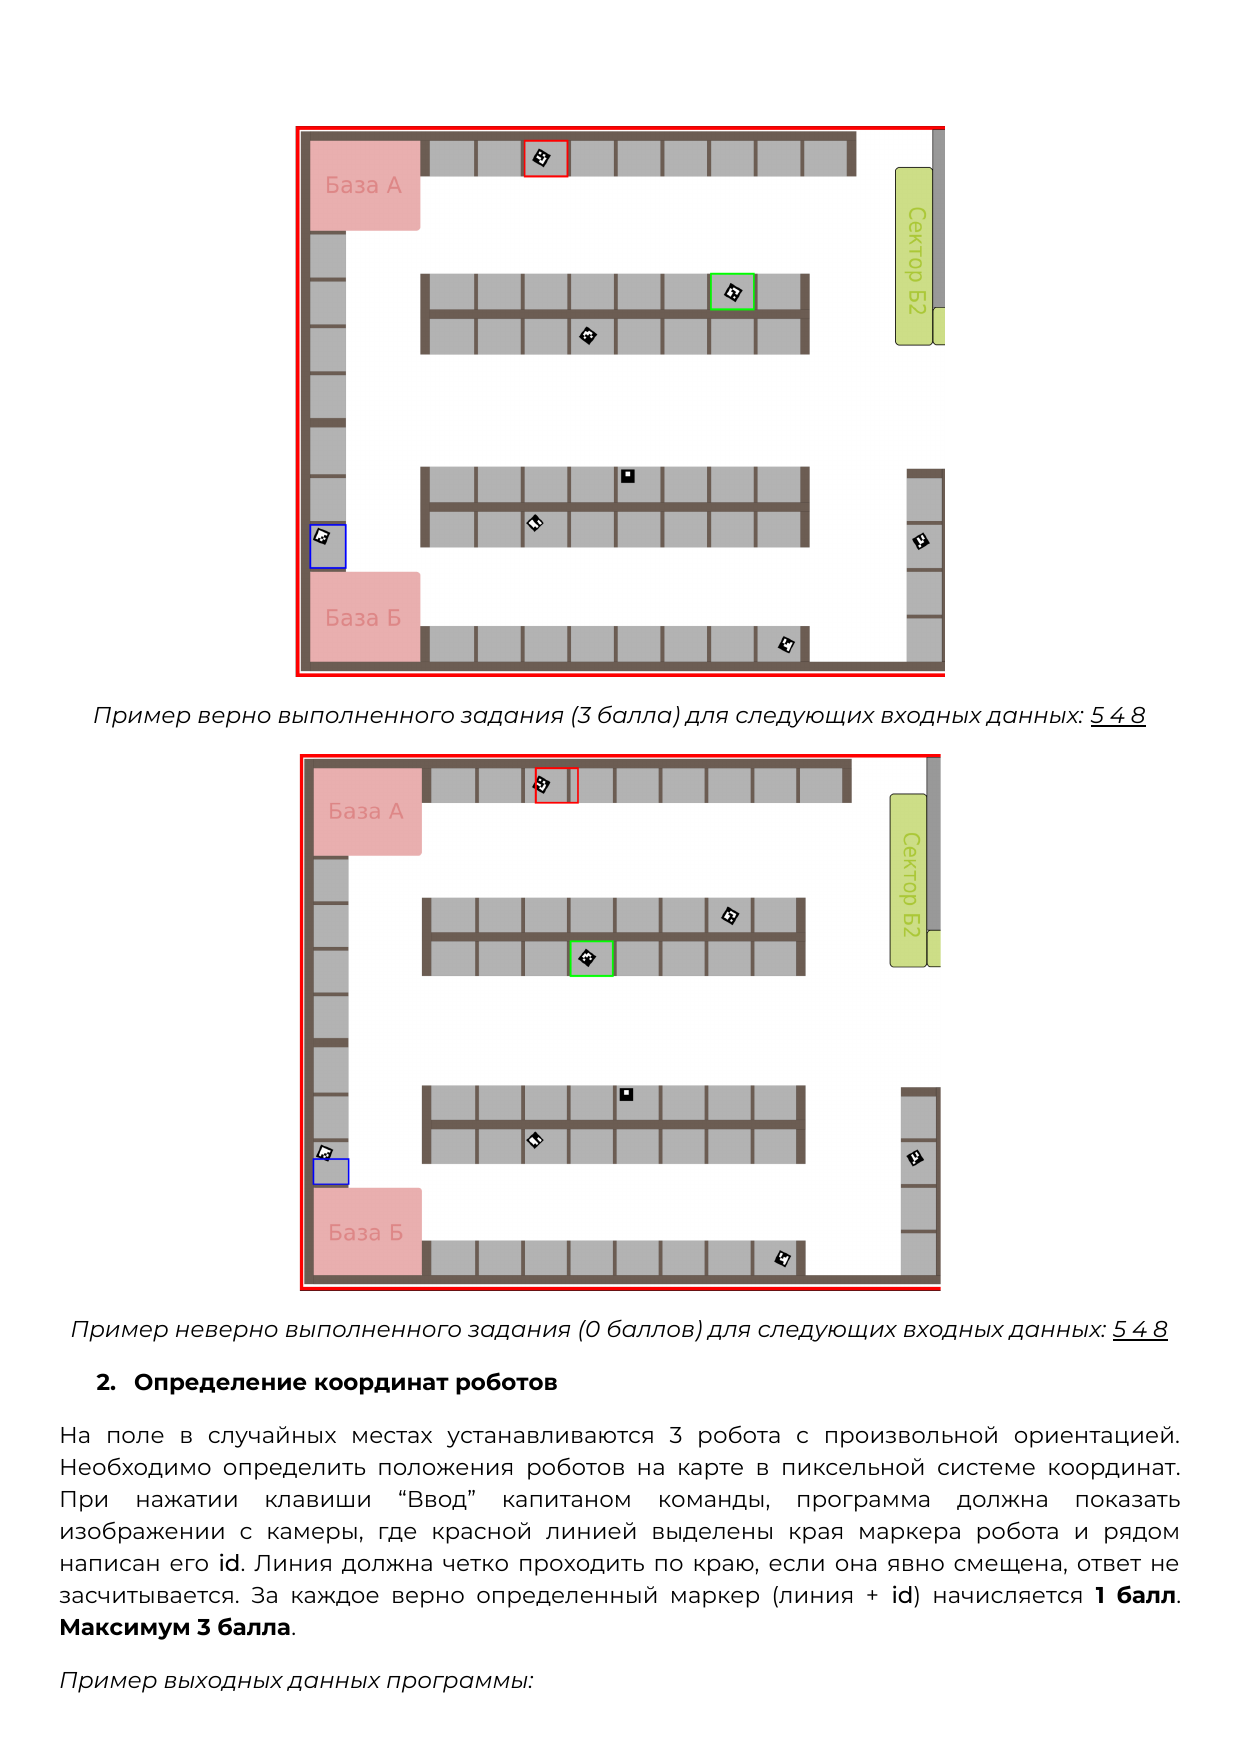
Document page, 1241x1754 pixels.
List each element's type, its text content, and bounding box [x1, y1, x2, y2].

text Пример неверно выполненного задания (0 баллов) для следующих входных данных: 5 4 8 [59, 1315, 1181, 1343]
text На поле в случайных местах устанавливаются 3 робота с произвольной ориентацией. Необходимо определить положения роботов на карте в пиксельной системе координат. При нажатии клавиши “Ввод” капитаном команды, программа должна показать изображении с камеры, где красной линией выделены края маркера робота и рядом написан его id. Линия должна четко проходить по краю, если она явно смещена, ответ не засчитывается. За каждое верно определенный маркер (линия + id) начисляется 1 балл. Максимум 3 балла. [59, 1421, 1181, 1641]
list Определение координат роботов [96, 1368, 1181, 1396]
text Пример выходных данных программы: [59, 1666, 1181, 1694]
picture [299, 754, 941, 1291]
text Пример верно выполненного задания (3 балла) для следующих входных данных: 5 4 8 [59, 701, 1181, 729]
picture [295, 126, 945, 677]
